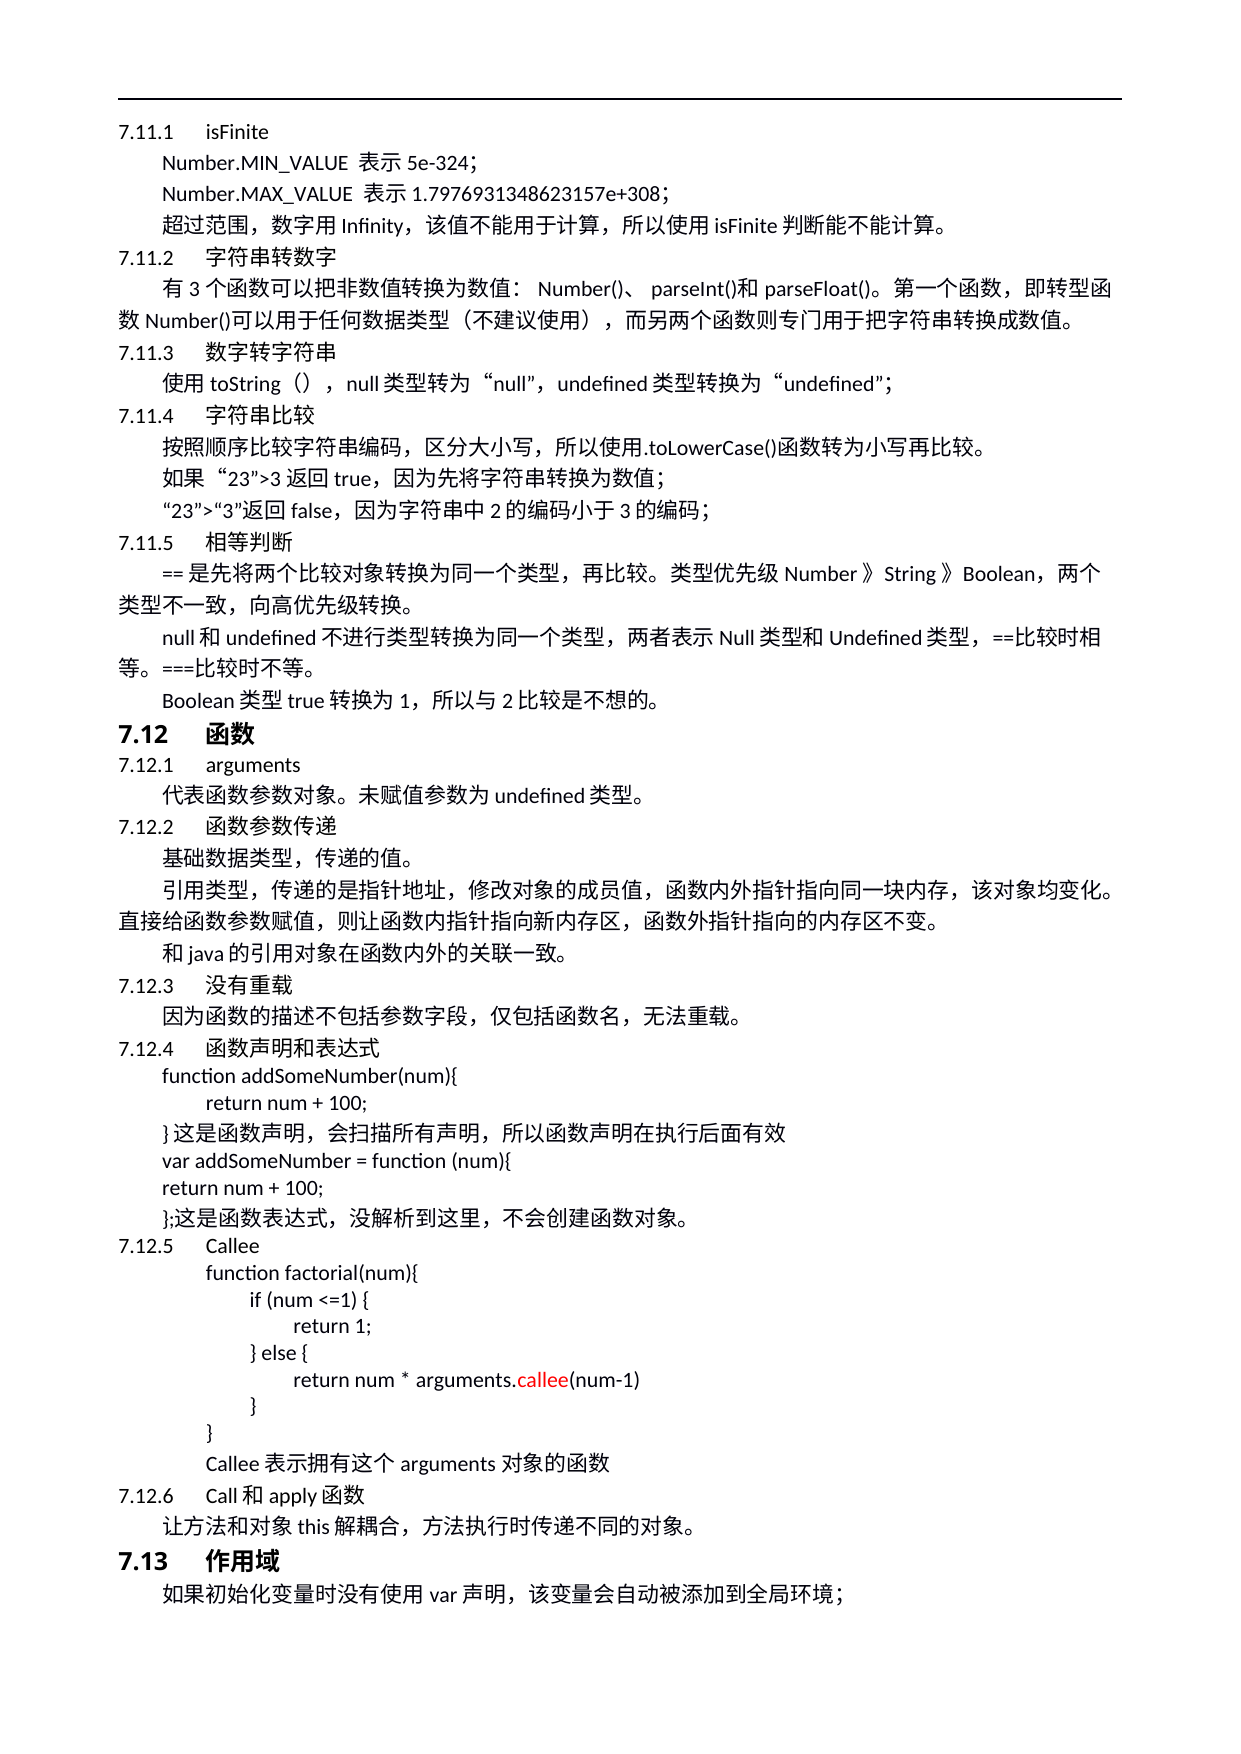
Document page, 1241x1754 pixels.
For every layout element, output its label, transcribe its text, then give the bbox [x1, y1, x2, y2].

text 有 3 个函数可以把非数值转换为数值： Number()、 parseInt()和 parseFloat()。第一个函数，即转型函数 Number()可以用于任何数据类型（不建议使用），而另两个函数则专门用于把字符串转换成数值。 [118, 271, 1122, 335]
text } 这是函数声明，会扫描所有声明，所以函数声明在执行后面有效 [118, 1116, 1122, 1148]
text 使用toString（），null类型转为“null”，undefined类型转换为“undefined”； [118, 366, 1122, 398]
text Callee表示拥有这个 arguments 对象的函数 [162, 1446, 1122, 1478]
text 函数参数传递 [118, 809, 1122, 841]
text } [162, 1419, 1122, 1446]
text null和undefined不进行类型转换为同一个类型，两者表示Null类型和Undefined类型，==比较时相等。===比较时不等。 [118, 620, 1122, 683]
text 引用类型，传递的是指针地址，修改对象的成员值，函数内外指针指向同一块内存，该对象均变化。直接给函数参数赋值，则让函数内指针指向新内存区，函数外指针指向的内存区不变。 [118, 873, 1122, 936]
text 相等判断 [118, 525, 1122, 556]
text 超过范围，数字用Infinity，该值不能用于计算，所以使用isFinite判断能不能计算。 [118, 208, 1122, 240]
text 按照顺序比较字符串编码，区分大小写，所以使用.toLowerCase()函数转为小写再比较。 [118, 430, 1122, 461]
text 如果初始化变量时没有使用 var 声明，该变量会自动被添加到全局环境； [118, 1577, 1122, 1609]
text “23”>“3”返回false，因为字符串中2的编码小于3的编码； [118, 493, 1122, 525]
text == 是先将两个比较对象转换为同一个类型，再比较。类型优先级 Number 》String 》Boolean，两个类型不一致，向高优先级转换。 [118, 556, 1122, 620]
text 字符串比较 [118, 398, 1122, 430]
text 如果“23”>3 返回true，因为先将字符串转换为数值； [118, 461, 1122, 493]
text 函数声明和表达式 [118, 1031, 1122, 1063]
text return num + 100; [118, 1174, 1122, 1201]
text 作用域 [118, 1541, 1122, 1577]
text return num + 100; [162, 1089, 1122, 1116]
text Number.MIN_VALUE 表示5e-324； [118, 145, 1122, 176]
text function factorial(num){ [118, 1259, 1122, 1286]
text if (num <=1) { [206, 1286, 1122, 1313]
text 没有重载 [118, 968, 1122, 999]
text var addSomeNumber = function (num){ [118, 1148, 1122, 1174]
text 函数 [118, 715, 1122, 751]
text 代表函数参数对象。未赋值参数为undefined类型。 [118, 778, 1122, 809]
text 字符串转数字 [118, 240, 1122, 271]
text 数字转字符串 [118, 335, 1122, 366]
text return num * arguments.callee(num-1) [249, 1366, 1122, 1393]
text } else { [206, 1339, 1122, 1366]
text function addSomeNumber(num){ [118, 1063, 1122, 1089]
text Callee [118, 1233, 1122, 1259]
text 和java的引用对象在函数内外的关联一致。 [118, 936, 1122, 968]
text return 1; [249, 1313, 1122, 1339]
text };这是函数表达式，没解析到这里，不会创建函数对象。 [118, 1201, 1122, 1233]
text Number.MAX_VALUE 表示1.7976931348623157e+308； [118, 176, 1122, 208]
text Boolean类型true转换为1，所以与2比较是不想的。 [118, 683, 1122, 715]
text 让方法和对象this解耦合，方法执行时传递不同的对象。 [118, 1509, 1122, 1541]
text isFinite [118, 118, 1122, 145]
text } [206, 1393, 1122, 1419]
text Call和apply函数 [118, 1478, 1122, 1509]
text 因为函数的描述不包括参数字段，仅包括函数名，无法重载。 [118, 999, 1122, 1031]
text arguments [118, 751, 1122, 778]
text 基础数据类型，传递的值。 [118, 841, 1122, 873]
